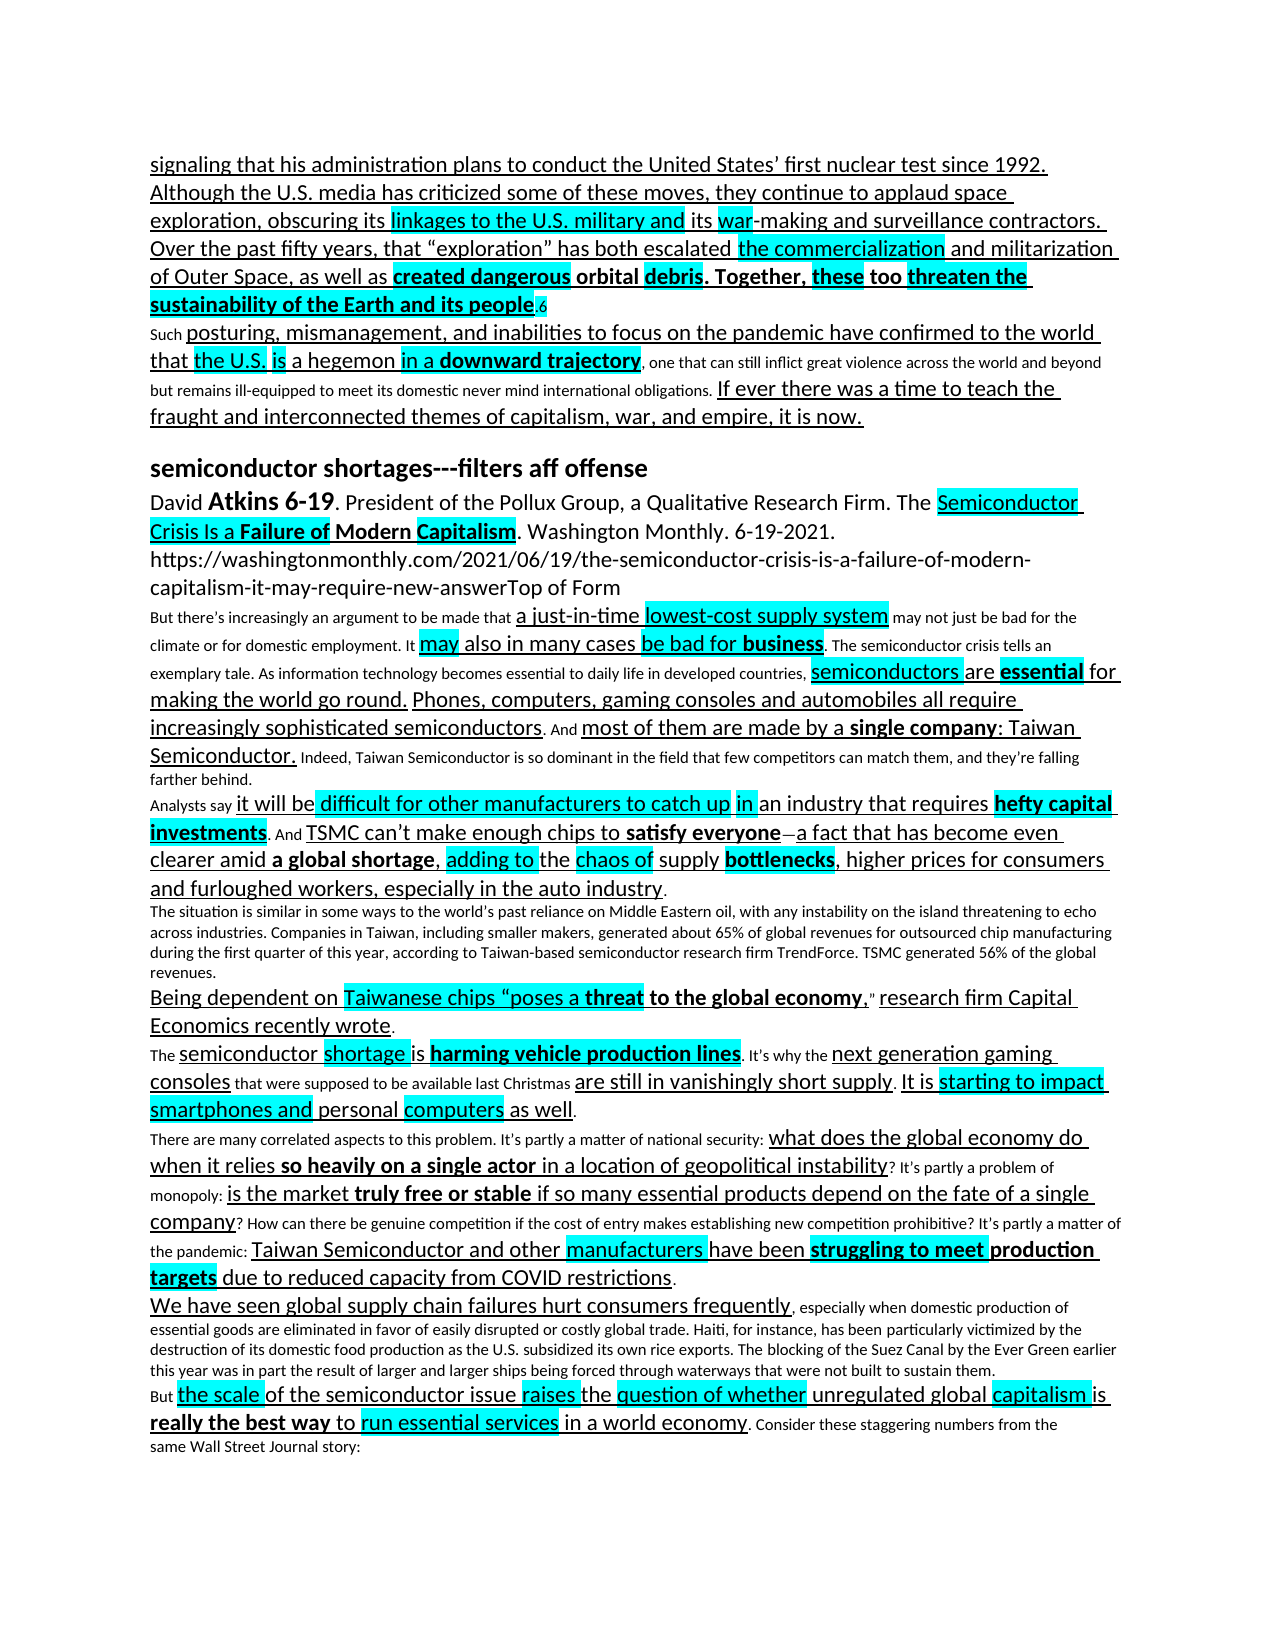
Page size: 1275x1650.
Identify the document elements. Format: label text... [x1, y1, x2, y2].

text There are many correlated aspects to this problem. It’s partly a matter of national security: what does the global economy do when it relies so heavily on a single actor in a location of geopolitical instability? It’s partly a problem of monopoly: is the market truly free or stable if so many essential products depend on the fate of a single company? How can there be genuine competition if the cost of entry makes establishing new competition prohibitive? It’s partly a matter of the pandemic: Taiwan Semiconductor and other manufacturers have been struggling to meet production targets due to reduced capacity from COVID restrictions. [150, 1123, 1125, 1291]
text Such posturing, mismanagement, and inabilities to focus on the pandemic have confirmed to the world that the U.S. is a hegemon in a downward trajectory, one that can still inflict great violence across the world and beyond but remains ill-equipped to meet its domestic never mind international obligations. If ever there was a time to teach the fraught and interconnected themes of capitalism, war, and empire, it is now. [150, 318, 1125, 430]
subtitle semiconductor shortages---filters aff offense [150, 451, 1125, 484]
text But there’s increasingly an argument to be made that a just-in-time lowest-cost supply system may not just be bad for the climate or for domestic employment. It may also in many cases be bad for business. The semiconductor crisis tells an exemplary tale. As information technology becomes essential to daily life in developed countries, semiconductors are essential for making the world go round. Phones, computers, gaming consoles and automobiles all require increasingly sophisticated semiconductors. And most of them are made by a single company: Taiwan Semiconductor. Indeed, Taiwan Semiconductor is so dominant in the field that few competitors can match them, and they’re falling farther behind. [150, 601, 1125, 789]
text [150, 150, 1125, 318]
text But the scale of the semiconductor issue raises the question of whether unregulated global capitalism is really the best way to run essential services in a world economy. Consider these staggering numbers from the same Wall Street Journal story: [150, 1380, 1125, 1456]
text Being dependent on Taiwanese chips “poses a threat to the global economy,” research firm Capital Economics recently wrote. [150, 983, 1125, 1039]
text We have seen global supply chain failures hurt consumers frequently, especially when domestic production of essential goods are eliminated in favor of easily disrupted or costly global trade. Haiti, for instance, has been particularly victimized by the destruction of its domestic food production as the U.S. subsidized its own rice exports. The blocking of the Suez Canal by the Ever Green earlier this year was in part the result of larger and larger ships being forced through waterways that were not built to sustain them. [150, 1291, 1125, 1380]
text David Atkins 6-19. President of the Pollux Group, a Qualitative Research Firm. The Semiconductor Crisis Is a Failure of Modern Capitalism. Washington Monthly. 6-19-2021. https://washingtonmonthly.com/2021/06/19/the-semiconductor-crisis-is-a-failure-of-modern-capitalism-it-may-require-new-answerTop of Form [150, 484, 1125, 601]
text The semiconductor shortage is harming vehicle production lines. It’s why the next generation gaming consoles that were supposed to be available last Christmas are still in vanishingly short supply. It is starting to impact smartphones and personal computers as well. [150, 1039, 1125, 1123]
text The situation is similar in some ways to the world’s past reliance on Middle Eastern oil, with any instability on the island threatening to echo across industries. Companies in Taiwan, including smaller makers, generated about 65% of global revenues for outsourced chip manufacturing during the first quarter of this year, according to Taiwan-based semiconductor research firm TrendForce. TSMC generated 56% of the global revenues. [150, 902, 1125, 983]
text Analysts say it will be difficult for other manufacturers to catch up in an industry that requires hefty capital investments. And TSMC can’t make enough chips to satisfy everyone—a fact that has become even clearer amid a global shortage, adding to the chaos of supply bottlenecks, higher prices for consumers and furloughed workers, especially in the auto industry. [150, 789, 1125, 902]
